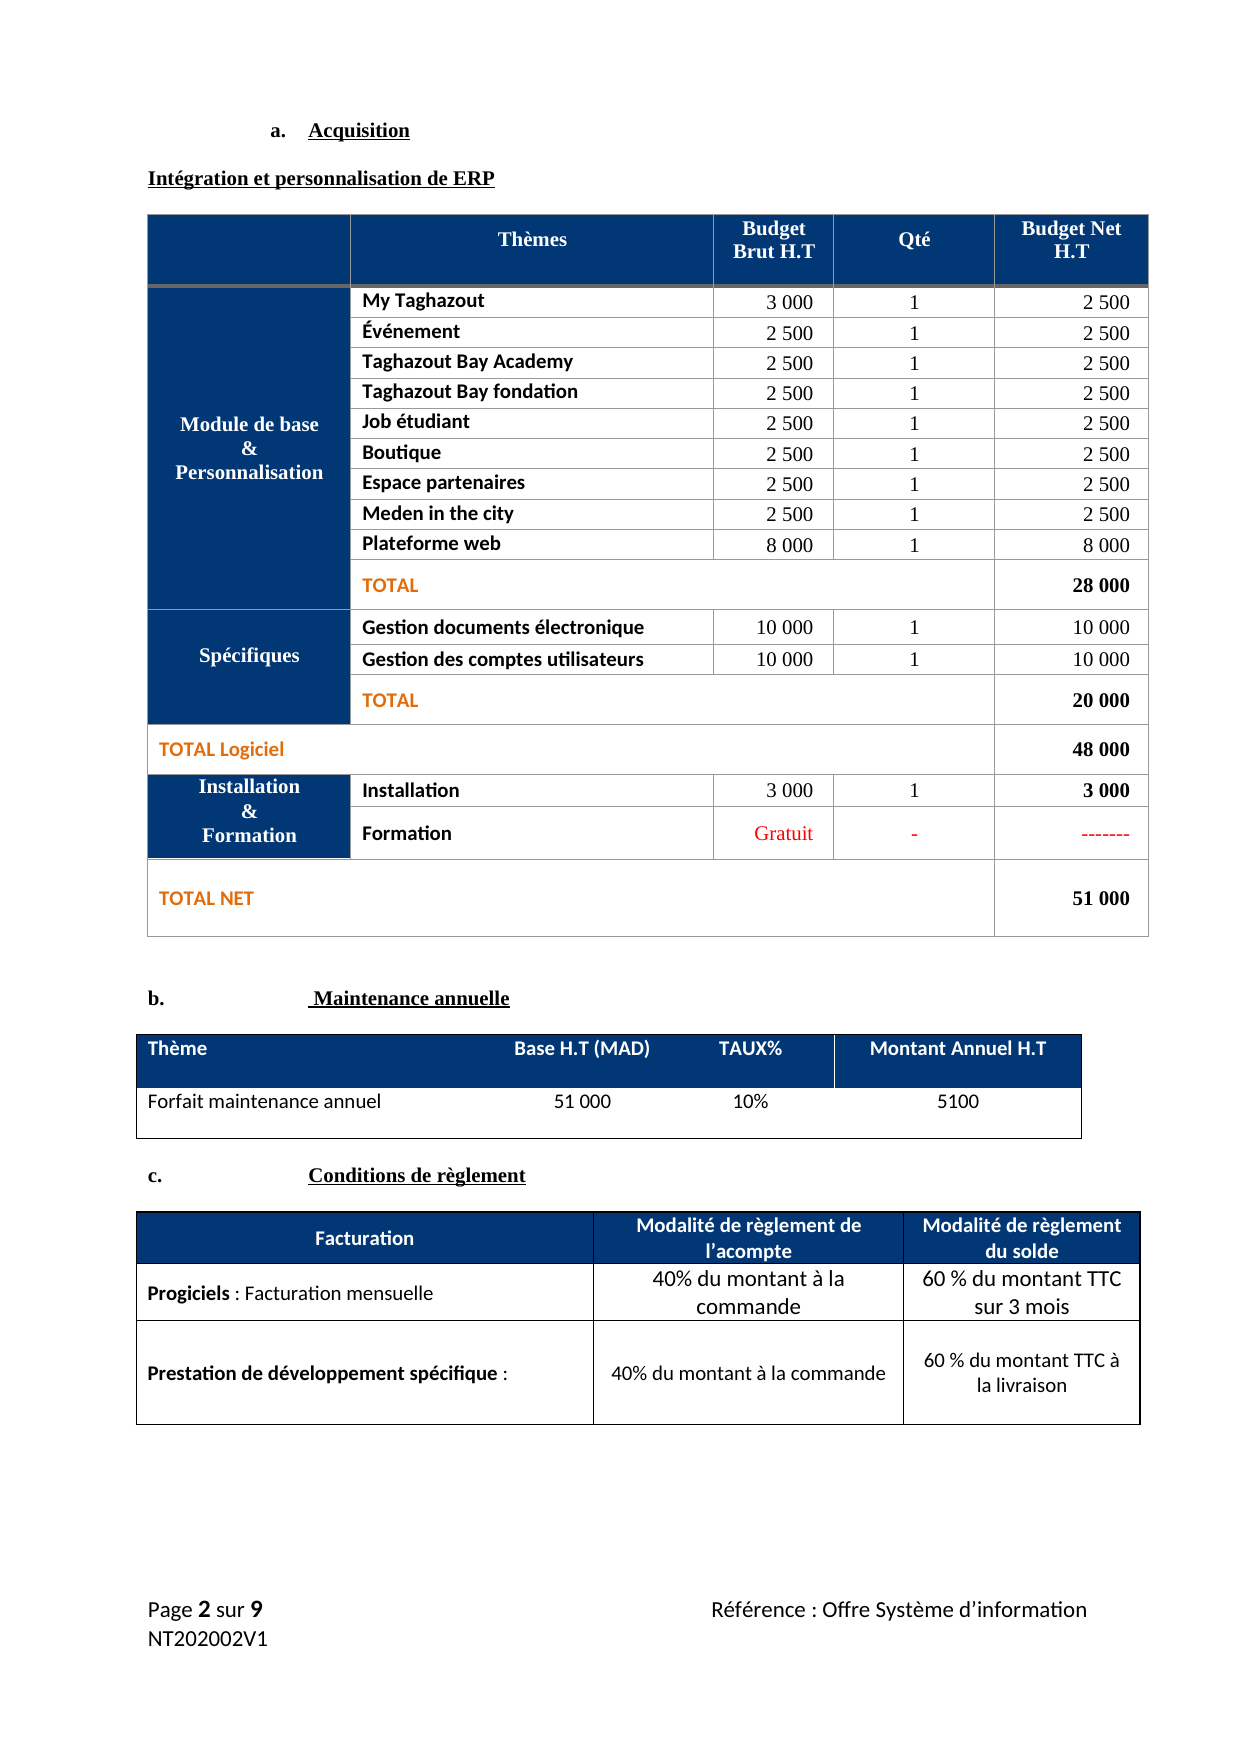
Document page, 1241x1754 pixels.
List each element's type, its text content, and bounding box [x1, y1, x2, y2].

table_cell 2 500 [995, 439, 1148, 468]
table_cell 1 [834, 318, 994, 347]
table_cell TOTAL [351, 560, 994, 609]
table_cell 2 500 [995, 409, 1148, 438]
table_cell 3 000 [714, 288, 833, 317]
table_cell 40% du montant à la commande [594, 1264, 903, 1320]
table_cell 1 [834, 409, 994, 438]
table_cell Gestion documents électronique [351, 610, 713, 643]
table_header Budget Net H.T [995, 215, 1148, 284]
table_cell Job étudiant [351, 409, 713, 438]
table_cell 3 000 [714, 775, 833, 806]
table_cell 2 500 [714, 409, 833, 438]
table_cell 2 500 [995, 469, 1148, 499]
table_cell - [834, 807, 994, 858]
table_cell 1 [834, 530, 994, 559]
table_header Modalité de règlement du solde [904, 1213, 1139, 1263]
table_cell 2 500 [995, 500, 1148, 529]
table_cell 2 500 [714, 379, 833, 408]
table_cell TOTAL Logiciel [148, 725, 994, 773]
table_cell 1 [834, 500, 994, 529]
table_cell 10 000 [714, 645, 833, 674]
table_cell Taghazout Bay fondation [351, 379, 713, 408]
table_cell 2 500 [714, 469, 833, 499]
list Maintenance annuelle [148, 986, 1092, 1010]
table_header Qté [834, 215, 994, 284]
table_cell 2 500 [714, 439, 833, 468]
table_cell 28 000 [995, 560, 1148, 609]
table_cell 10 000 [995, 610, 1148, 643]
table_cell 1 [834, 469, 994, 499]
table_cell 51 000 [498, 1088, 666, 1138]
table_header [148, 215, 350, 284]
table_cell Gratuit [714, 807, 833, 858]
table_cell Formation [351, 807, 713, 858]
table_cell Meden in the city [351, 500, 713, 529]
table_cell 10 000 [714, 610, 833, 643]
table_cell 1 [834, 348, 994, 377]
table_cell Plateforme web [351, 530, 713, 559]
table_cell 2 500 [995, 288, 1148, 317]
table_cell Spécifiques [148, 610, 350, 724]
table_cell 2 500 [714, 500, 833, 529]
table_cell 2 500 [714, 318, 833, 347]
table_cell 10 000 [995, 645, 1148, 674]
table_cell 48 000 [995, 725, 1148, 773]
table_cell Module de base & Personnalisation [148, 288, 350, 609]
table_cell Prestation de développement spécifique : [137, 1321, 593, 1424]
table_header TAUX% [666, 1035, 834, 1088]
list Conditions de règlement [148, 1163, 1092, 1187]
table_cell Taghazout Bay Academy [351, 348, 713, 377]
table_cell Gestion des comptes utilisateurs [351, 645, 713, 674]
table_cell Progiciels : Facturation mensuelle [137, 1264, 593, 1320]
table_cell Forfait maintenance annuel [137, 1088, 498, 1138]
table_cell 5100 [835, 1088, 1081, 1138]
table_cell 3 000 [995, 775, 1148, 806]
table_cell 10% [666, 1088, 834, 1138]
table_cell 1 [834, 288, 994, 317]
table_header Thème [137, 1035, 498, 1088]
table_header Budget Brut H.T [714, 215, 833, 284]
table_cell 2 500 [995, 348, 1148, 377]
table_cell 60 % du montant TTC à la livraison [904, 1321, 1139, 1424]
table_cell 2 500 [995, 318, 1148, 347]
table_cell Installation [351, 775, 713, 806]
table_cell 1 [834, 379, 994, 408]
text Intégration et personnalisation de ERP [148, 166, 1092, 190]
table_cell Espace partenaires [351, 469, 713, 499]
table_cell 20 000 [995, 675, 1148, 724]
table_cell Événement [351, 318, 713, 347]
table_cell 8 000 [714, 530, 833, 559]
table_cell ------- [995, 807, 1148, 858]
table_cell 1 [834, 645, 994, 674]
table_cell 51 000 [995, 860, 1148, 936]
table_header Base H.T (MAD) [498, 1035, 666, 1088]
list Acquisition [270, 118, 1092, 142]
table_header Thèmes [351, 215, 713, 284]
table_cell Installation & Formation [148, 775, 350, 858]
table_cell TOTAL [351, 675, 994, 724]
table_cell 1 [834, 775, 994, 806]
table_cell Boutique [351, 439, 713, 468]
table_cell 40% du montant à la commande [594, 1321, 903, 1424]
table_cell 1 [834, 610, 994, 643]
table_cell 60 % du montant TTC sur 3 mois [904, 1264, 1139, 1320]
table_cell 8 000 [995, 530, 1148, 559]
table_cell My Taghazout [351, 288, 713, 317]
table_header Modalité de règlement de l’acompte [594, 1213, 903, 1263]
table_cell TOTAL NET [148, 860, 994, 936]
table_cell 2 500 [995, 379, 1148, 408]
table_header Montant Annuel H.T [835, 1035, 1081, 1088]
table_cell 2 500 [714, 348, 833, 377]
table_header Facturation [137, 1213, 593, 1263]
table_cell 1 [834, 439, 994, 468]
